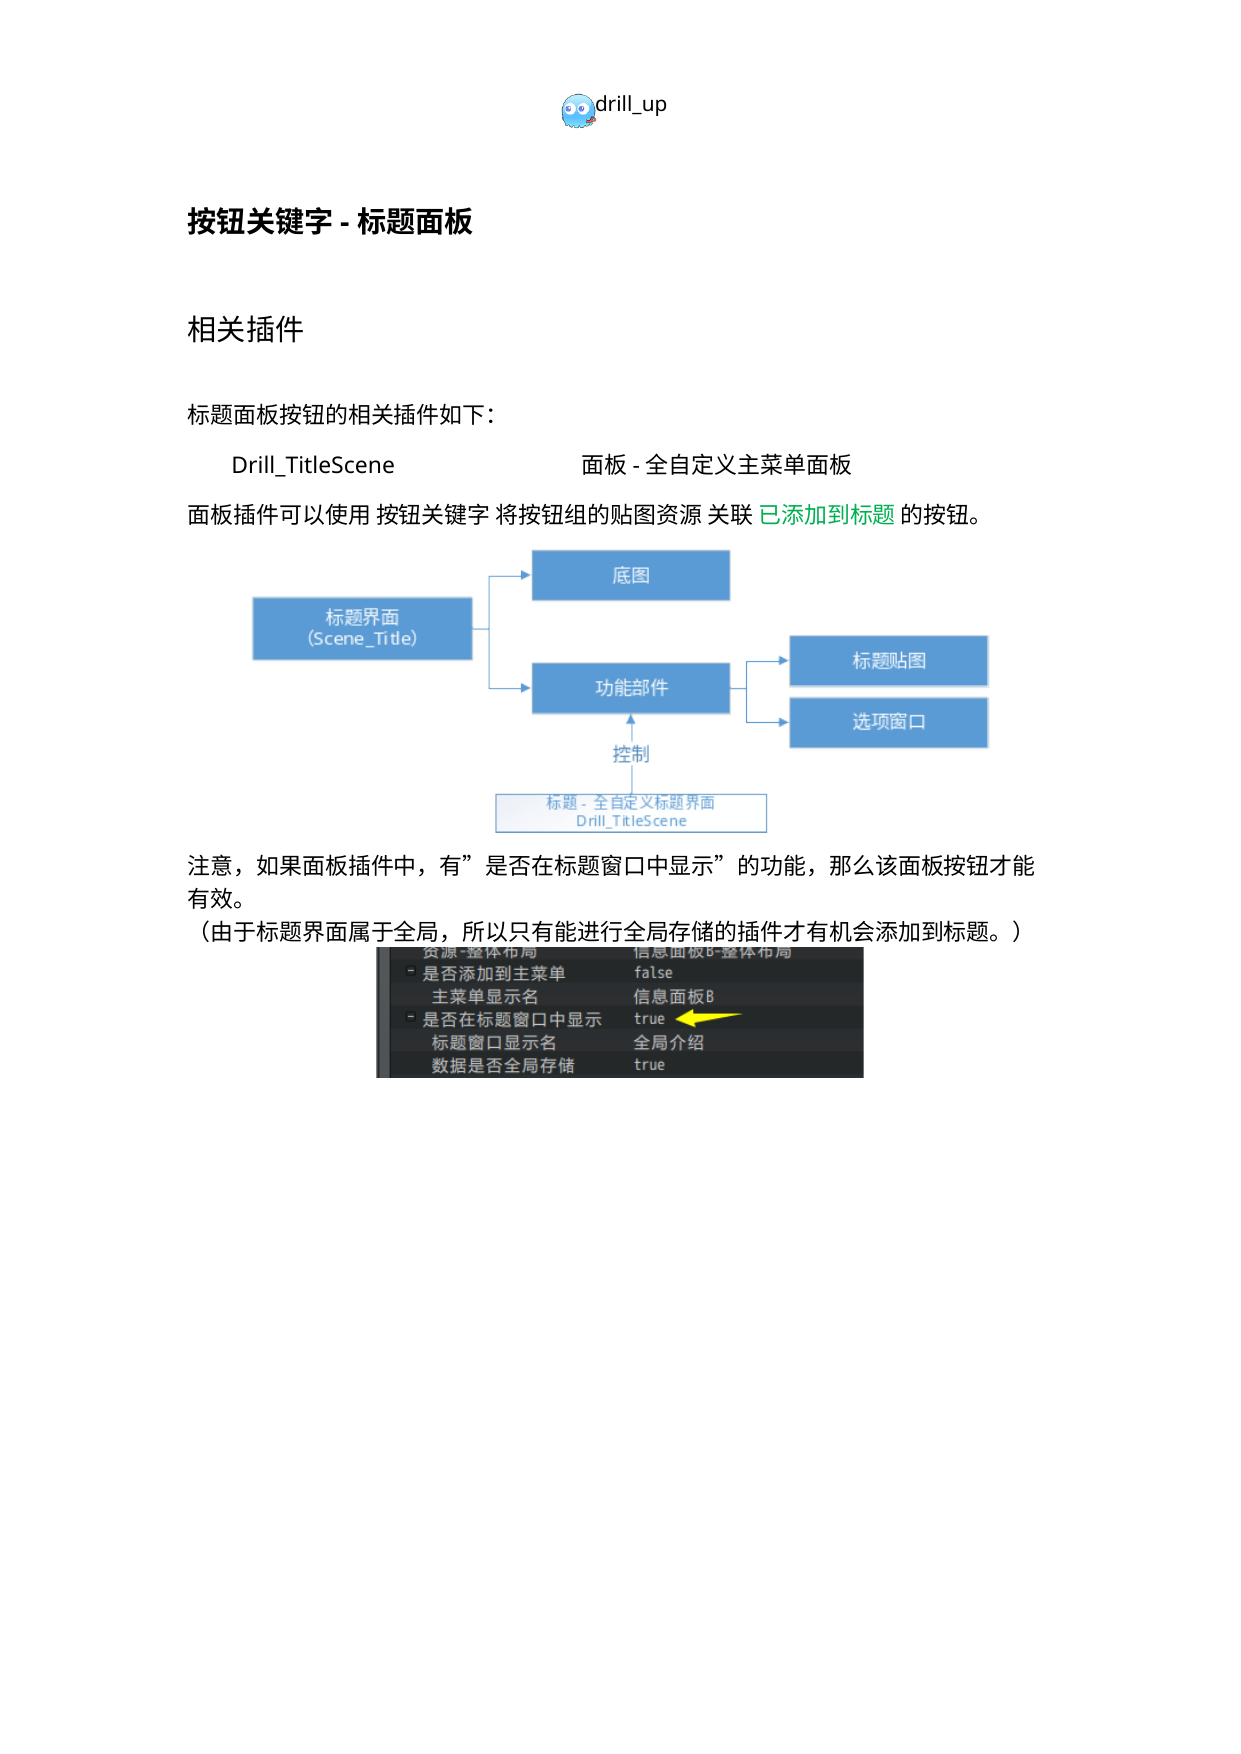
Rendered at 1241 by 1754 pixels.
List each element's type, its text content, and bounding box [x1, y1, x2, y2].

text Drill_TitleScene 面板 - 全自定义主菜单面板 [187, 447, 1053, 480]
text （由于标题界面属于全局，所以只有能进行全局存储的插件才有机会添加到标题。） [187, 914, 1053, 947]
text 标题面板按钮的相关插件如下： [187, 397, 1053, 430]
text 注意，如果面板插件中，有”是否在标题窗口中显示”的功能，那么该面板按钮才能有效。 [187, 848, 1053, 914]
picture [376, 947, 864, 1078]
subtitle 相关插件 [187, 295, 1053, 360]
text 面板插件可以使用 按钮关键字 将按钮组的贴图资源 关联 已添加到标题 的按钮。 [187, 497, 1053, 530]
picture [556, 88, 597, 130]
subtitle 按钮关键字 - 标题面板 [187, 187, 1053, 252]
